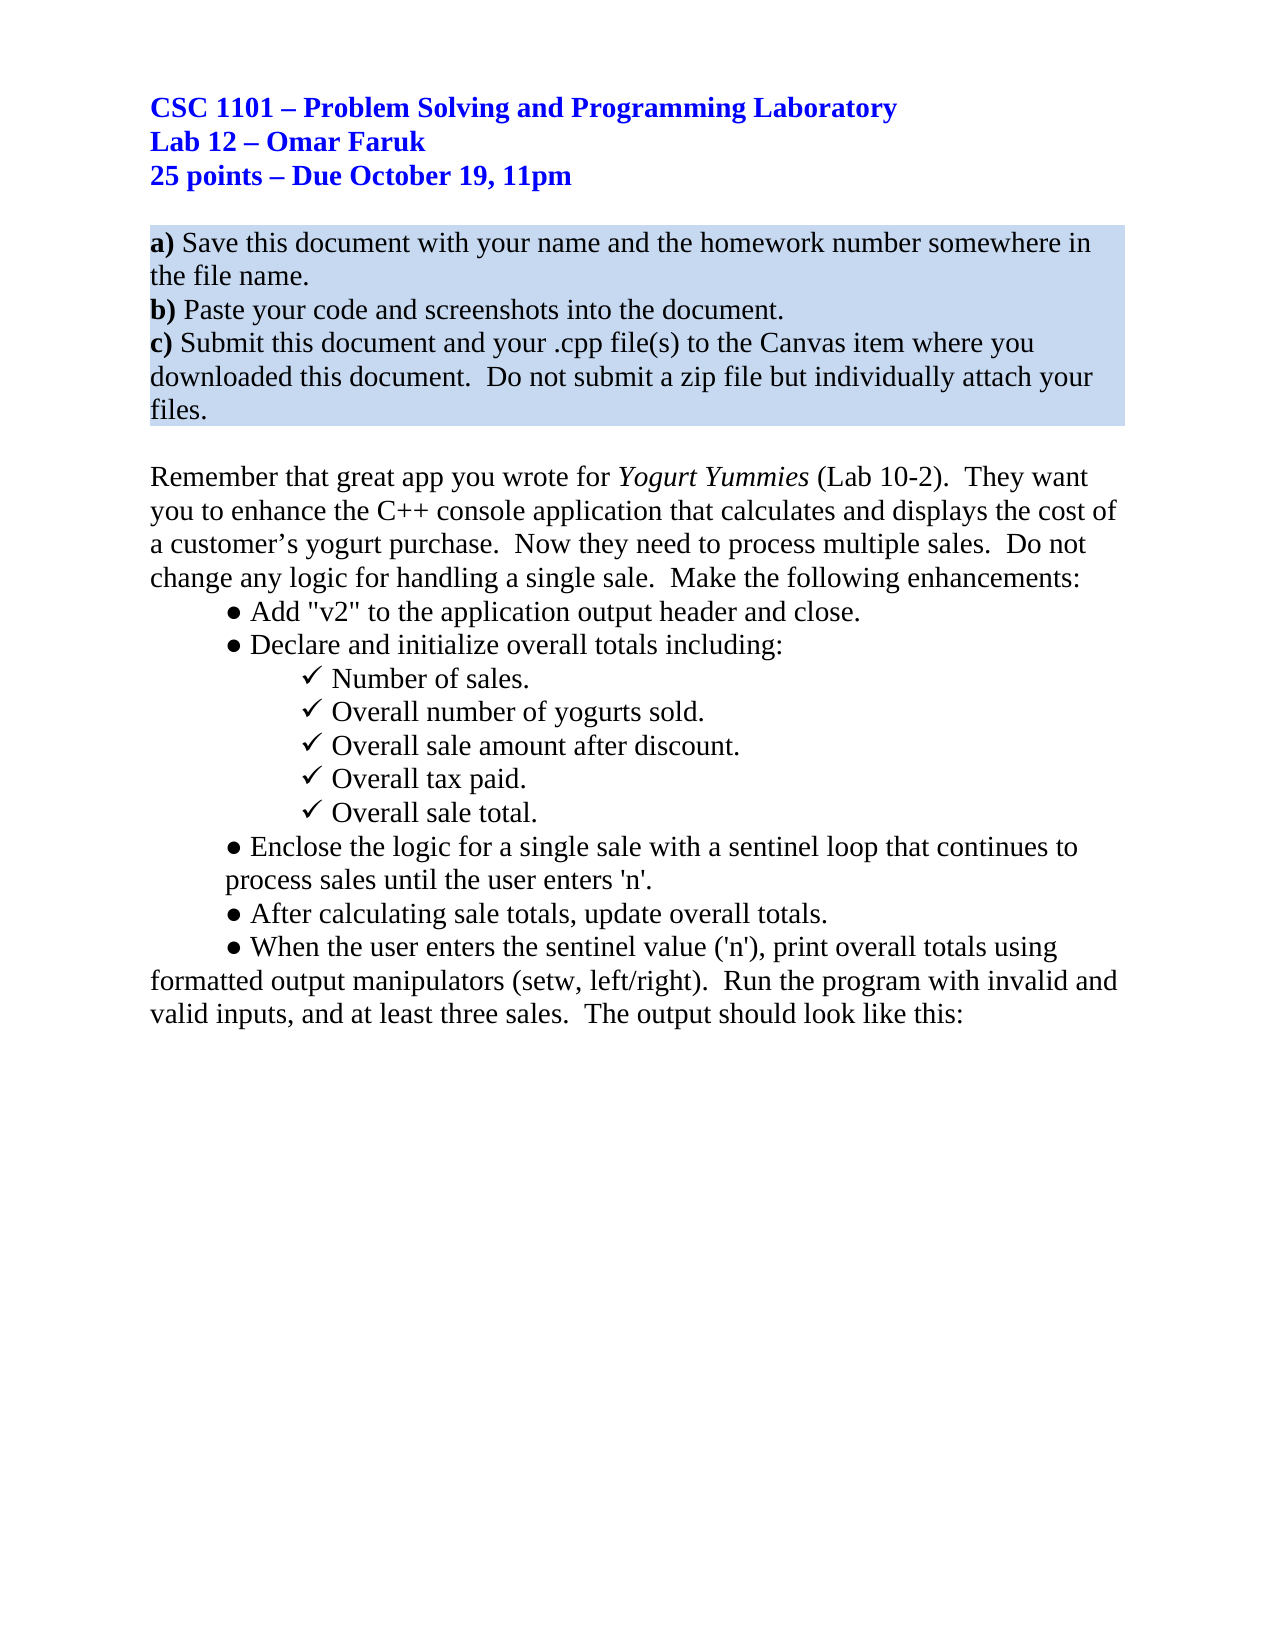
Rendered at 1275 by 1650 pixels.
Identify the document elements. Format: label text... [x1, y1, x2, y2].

text Remember that great app you wrote for Yogurt Yummies (Lab 10-2). They want you to enhance the C++ console application that calculates and displays the cost of a customer’s yogurt purchase. Now they need to process multiple sales. Do not change any logic for handling a single sale. Make the following enhancements: [150, 459, 1125, 594]
text Overall tax paid. [150, 762, 1125, 795]
text Overall sale total. [150, 795, 1125, 829]
text ● Enclose the logic for a single sale with a sentinel loop that continues to process sales until the user enters 'n'. [150, 829, 1125, 896]
text ● Declare and initialize overall totals including: [150, 627, 1125, 661]
text ● Add "v2" to the application output header and close. [150, 594, 1125, 627]
text 25 points – Due October 19, 11pm [150, 158, 1125, 191]
text ● When the user enters the sentinel value ('n'), print overall totals using formatted output manipulators (setw, left/right). Run the program with invalid and valid inputs, and at least three sales. The output should look like this: [150, 929, 1125, 1030]
text b) Paste your code and screenshots into the document. [150, 292, 1125, 325]
text c) Submit this document and your .cpp file(s) to the Canvas item where you downloaded this document. Do not submit a zip file but individually attach your files. [150, 325, 1125, 426]
text Number of sales. [150, 661, 1125, 694]
text a) Save this document with your name and the homework number somewhere in the file name. [150, 225, 1125, 292]
text Overall number of yogurts sold. [150, 694, 1125, 728]
text CSC 1101 – Problem Solving and Programming Laboratory [150, 91, 1125, 124]
text Overall sale amount after discount. [150, 728, 1125, 762]
text Lab 12 – Omar Faruk [150, 124, 1125, 158]
text ● After calculating sale totals, update overall totals. [150, 896, 1125, 929]
